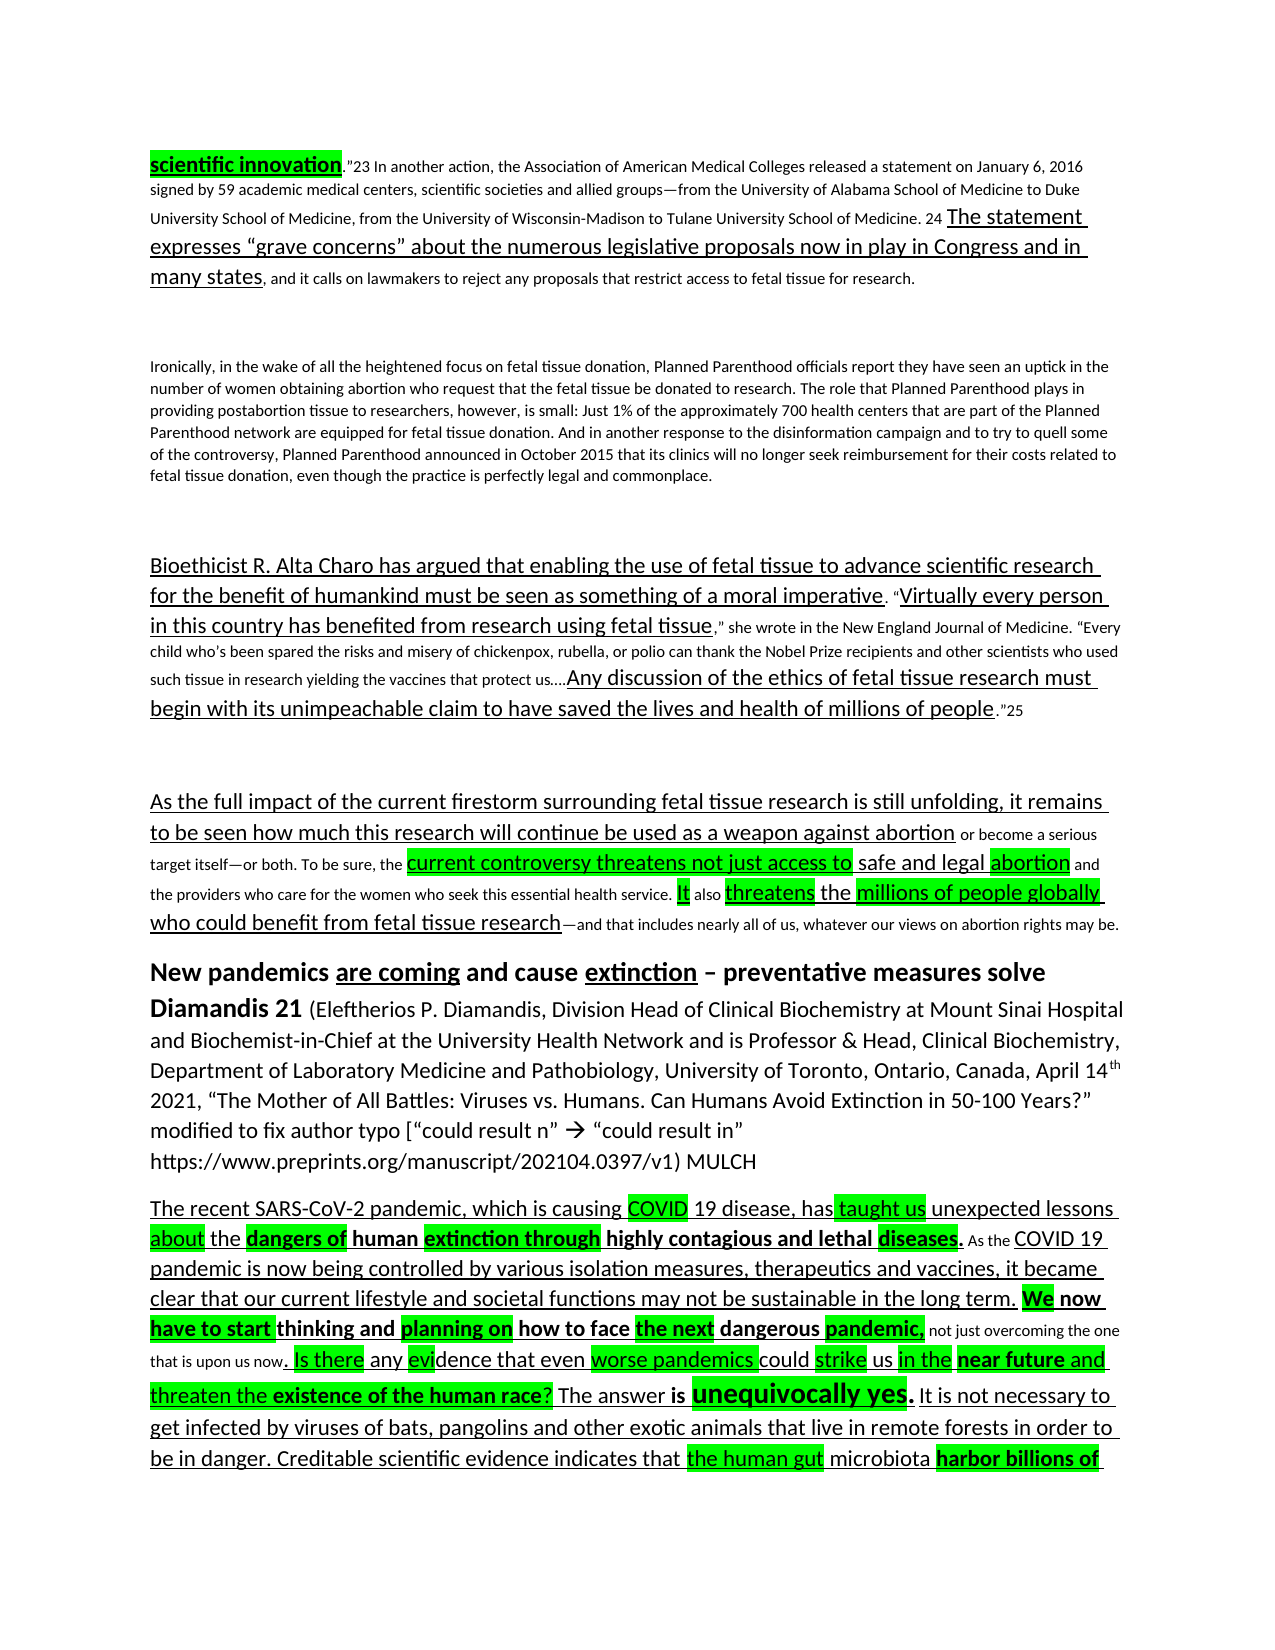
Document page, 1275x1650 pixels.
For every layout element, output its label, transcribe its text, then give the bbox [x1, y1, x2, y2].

subtitle New pandemics are coming and cause extinction – preventative measures solve [150, 955, 1125, 988]
text As the full impact of the current firestorm surrounding fetal tissue research is still unfolding, it remains to be seen how much this research will continue be used as a weapon against abortion or become a serious target itself—or both. To be sure, the current controversy threatens not just access to safe and legal abortion and the providers who care for the women who seek this essential health service. It also threatens the millions of people globally who could benefit from fetal tissue research—and that includes nearly all of us, whatever our views on abortion rights may be. [150, 787, 1125, 936]
text Diamandis 21 (Eleftherios P. Diamandis, Division Head of Clinical Biochemistry at Mount Sinai Hospital and Biochemist-in-Chief at the University Health Network and is Professor & Head, Clinical Biochemistry, Department of Laboratory Medicine and Pathobiology, University of Toronto, Ontario, Canada, April 14th 2021, “The Mother of All Battles: Viruses vs. Humans. Can Humans Avoid Extinction in 50-100 Years?” modified to fix author typo [“could result n” “could result in” https://www.preprints.org/manuscript/202104.0397/v1) MULCH [150, 991, 1125, 1175]
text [150, 150, 1125, 291]
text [150, 1194, 1125, 1472]
text Bioethicist R. Alta Charo has argued that enabling the use of fetal tissue to advance scientific research for the benefit of humankind must be seen as something of a moral imperative. “Virtually every person in this country has benefited from research using fetal tissue,” she wrote in the New England Journal of Medicine. “Every child who’s been spared the risks and misery of chickenpox, rubella, or polio can thank the Nobel Prize recipients and other scientists who used such tissue in research yielding the vaccines that protect us….Any discussion of the ethics of fetal tissue research must begin with its unimpeachable claim to have saved the lives and health of millions of people.”25 [150, 551, 1125, 722]
text Ironically, in the wake of all the heightened focus on fetal tissue donation, Planned Parenthood officials report they have seen an uptick in the number of women obtaining abortion who request that the fetal tissue be donated to research. The role that Planned Parenthood plays in providing postabortion tissue to researchers, however, is small: Just 1% of the approximately 700 health centers that are part of the Planned Parenthood network are equipped for fetal tissue donation. And in another response to the disinformation campaign and to try to quell some of the controversy, Planned Parenthood announced in October 2015 that its clinics will no longer seek reimbursement for their costs related to fetal tissue donation, even though the practice is perfectly legal and commonplace. [150, 356, 1125, 486]
